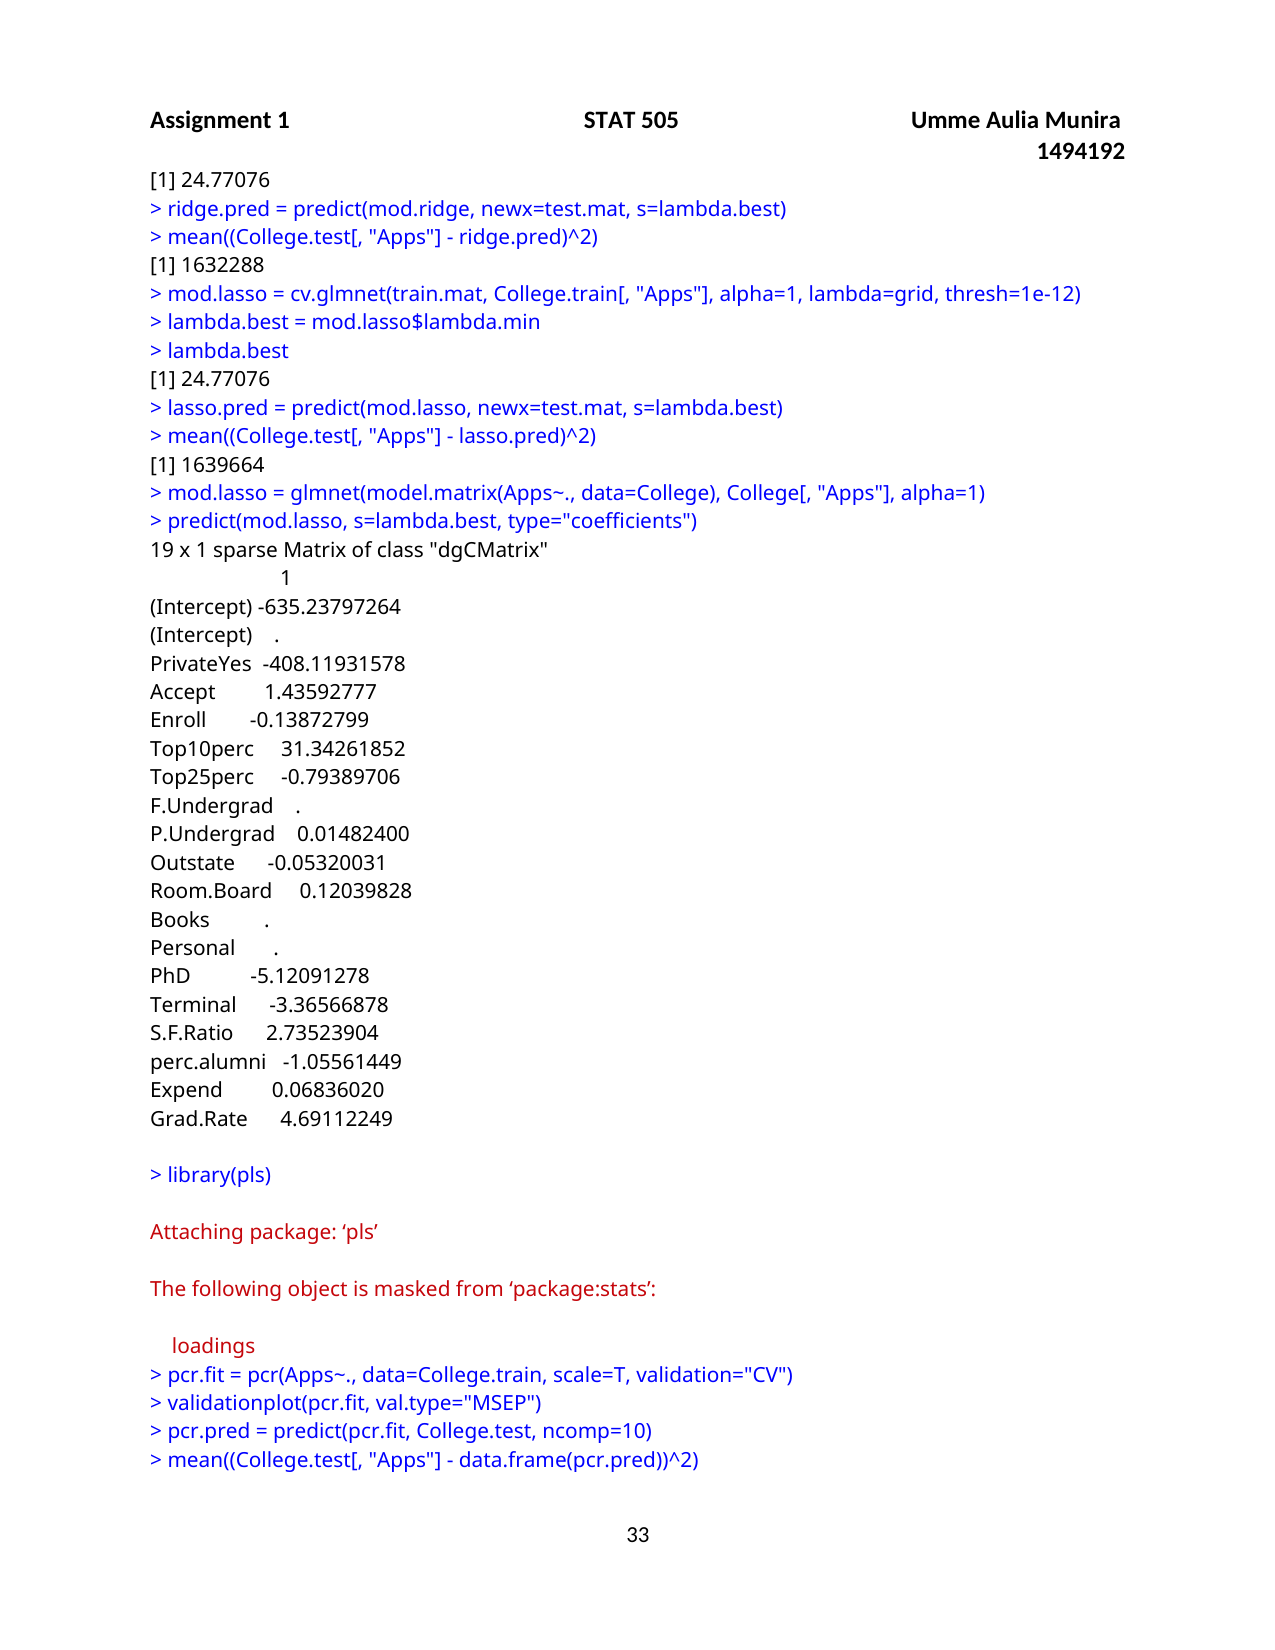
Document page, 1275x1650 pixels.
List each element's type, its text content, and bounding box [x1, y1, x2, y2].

text > mean((College.test[, "Apps"] - data.frame(pcr.pred))^2) [150, 1445, 1125, 1473]
text Terminal -3.36566878 [150, 990, 1125, 1018]
text (Intercept) -635.23797264 [150, 592, 1125, 620]
text [1] 1639664 [150, 450, 1125, 478]
text > lasso.pred = predict(mod.lasso, newx=test.mat, s=lambda.best) [150, 393, 1125, 421]
text [1] 24.77076 [150, 165, 1125, 194]
text > ridge.pred = predict(mod.ridge, newx=test.mat, s=lambda.best) [150, 194, 1125, 222]
text loadings [150, 1331, 1125, 1360]
text (Intercept) . [150, 620, 1125, 649]
text Accept 1.43592777 [150, 677, 1125, 706]
text > mod.lasso = cv.glmnet(train.mat, College.train[, "Apps"], alpha=1, lambda=grid, thresh=1e-12) [150, 279, 1125, 307]
text The following object is masked from ‘package:stats’: [150, 1274, 1125, 1303]
text PhD -5.12091278 [150, 962, 1125, 990]
text 1 [150, 563, 1125, 592]
text Personal . [150, 933, 1125, 962]
text Outstate -0.05320031 [150, 848, 1125, 876]
text > mod.lasso = glmnet(model.matrix(Apps~., data=College), College[, "Apps"], alpha=1) [150, 478, 1125, 507]
text > mean((College.test[, "Apps"] - ridge.pred)^2) [150, 222, 1125, 251]
text > predict(mod.lasso, s=lambda.best, type="coefficients") [150, 507, 1125, 535]
text perc.alumni -1.05561449 [150, 1047, 1125, 1075]
text > lambda.best [150, 336, 1125, 364]
text > lambda.best = mod.lasso$lambda.min [150, 307, 1125, 336]
text S.F.Ratio 2.73523904 [150, 1018, 1125, 1047]
text Books . [150, 905, 1125, 933]
text [1] 1632288 [150, 251, 1125, 279]
text Attaching package: ‘pls’ [150, 1217, 1125, 1246]
text PrivateYes -408.11931578 [150, 649, 1125, 677]
text 19 x 1 sparse Matrix of class "dgCMatrix" [150, 535, 1125, 563]
text > pcr.pred = predict(pcr.fit, College.test, ncomp=10) [150, 1417, 1125, 1445]
text Grad.Rate 4.69112249 [150, 1104, 1125, 1132]
text Top10perc 31.34261852 [150, 734, 1125, 762]
text Top25perc -0.79389706 [150, 762, 1125, 791]
text > mean((College.test[, "Apps"] - lasso.pred)^2) [150, 421, 1125, 450]
text Expend 0.06836020 [150, 1075, 1125, 1104]
text Room.Board 0.12039828 [150, 876, 1125, 905]
text > pcr.fit = pcr(Apps~., data=College.train, scale=T, validation="CV") [150, 1360, 1125, 1388]
text > library(pls) [150, 1161, 1125, 1189]
text F.Undergrad . [150, 791, 1125, 819]
text Enroll -0.13872799 [150, 706, 1125, 734]
text P.Undergrad 0.01482400 [150, 819, 1125, 848]
text [1] 24.77076 [150, 364, 1125, 393]
text > validationplot(pcr.fit, val.type="MSEP") [150, 1388, 1125, 1417]
